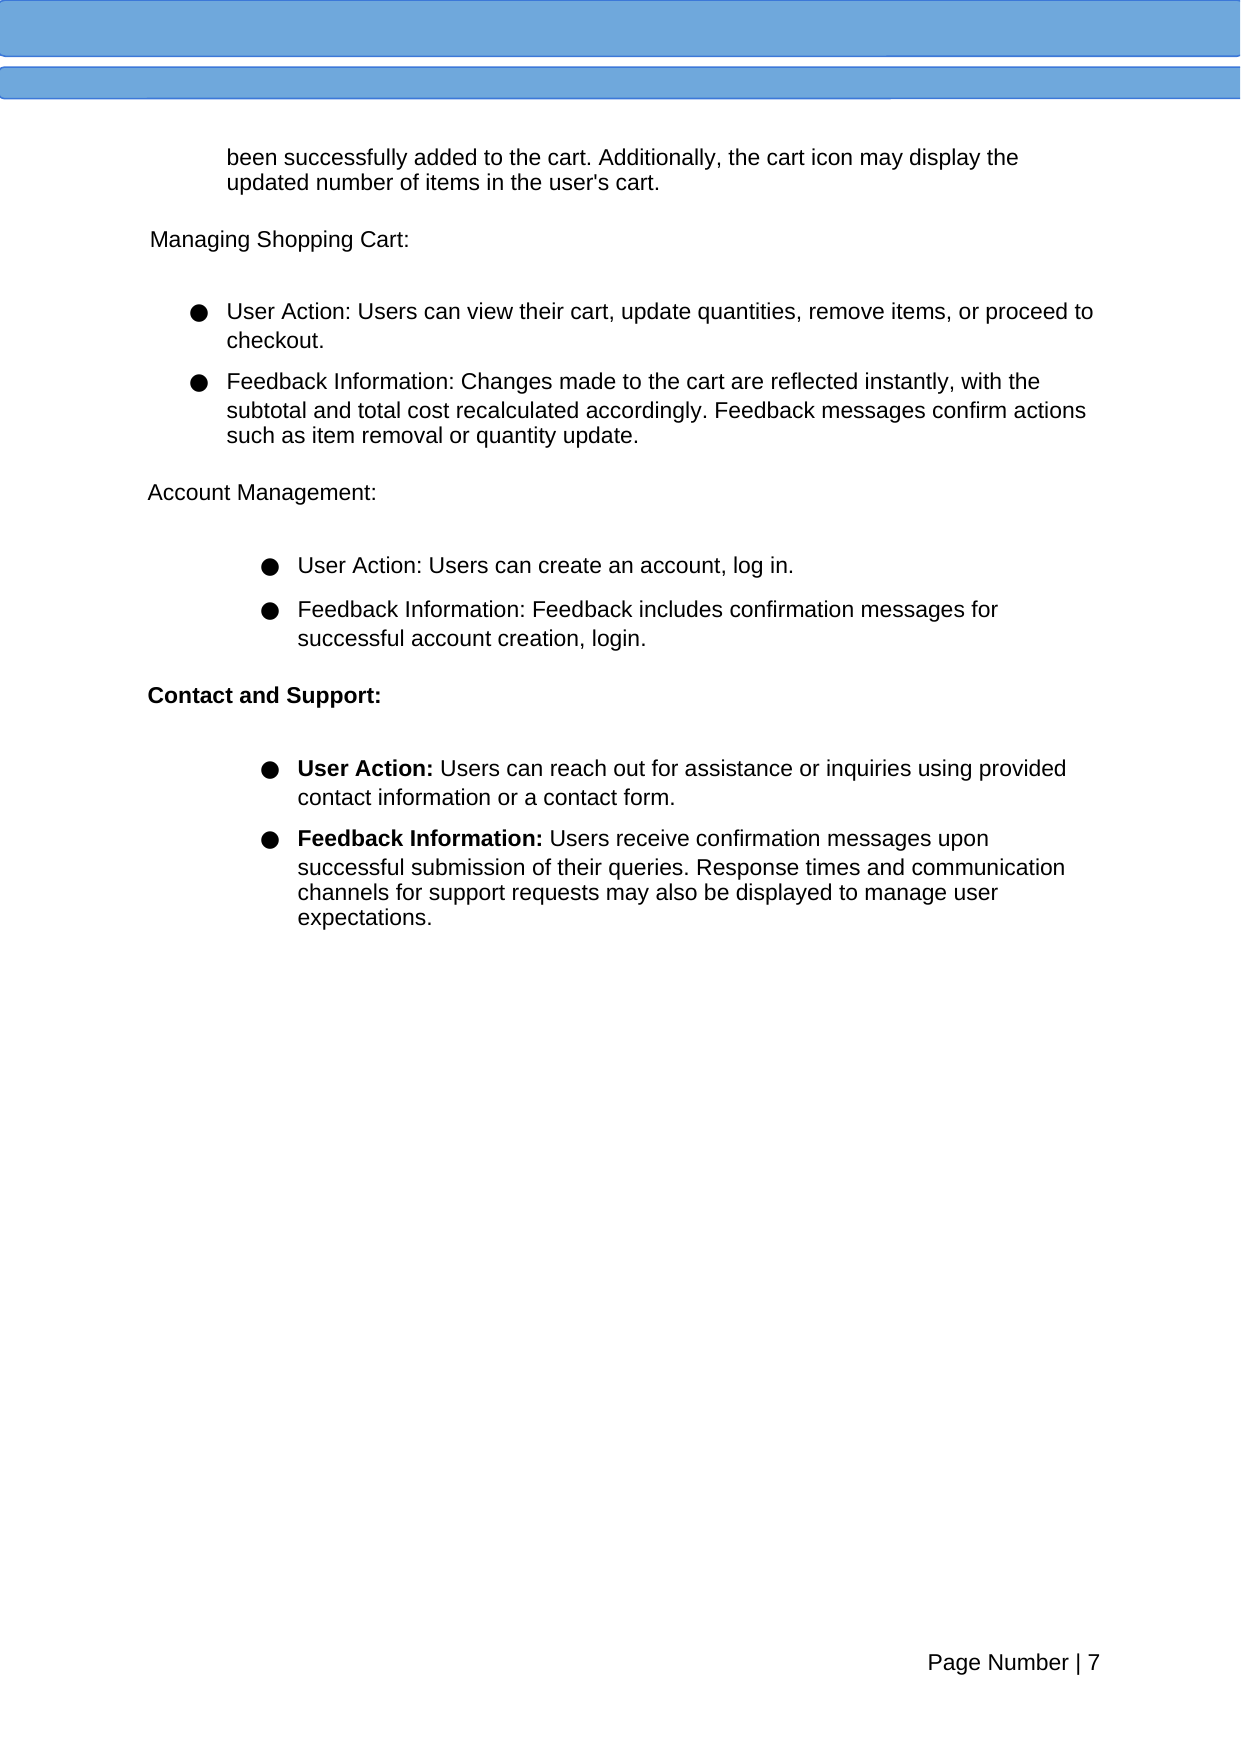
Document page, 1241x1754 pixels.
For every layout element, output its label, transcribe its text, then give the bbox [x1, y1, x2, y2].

list Feedback Information: Changes made to the cart are reflected instantly, with the subtotal and total cost recalculated accordingly. Feedback messages confirm actions such as item removal or quantity update. [189, 354, 1100, 448]
list User Action: Users can view their cart, update quantities, remove items, or proceed to checkout. [189, 284, 1100, 354]
list User Action: Users can create an account, log in. [260, 537, 1100, 582]
list Feedback Information: Feedback includes confirmation messages for successful account creation, login. [260, 582, 1100, 652]
text Contact and Support: [147, 684, 1100, 709]
list User Action: Users can reach out for assistance or inquiries using provided contact information or a contact form. [260, 741, 1100, 810]
text Managing Shopping Cart: [148, 227, 1100, 252]
text Account Management: [147, 481, 1100, 506]
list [189, 145, 1100, 195]
list Feedback Information: Users receive confirmation messages upon successful submission of their queries. Response times and communication channels for support requests may also be displayed to manage user expectations. [260, 810, 1100, 930]
